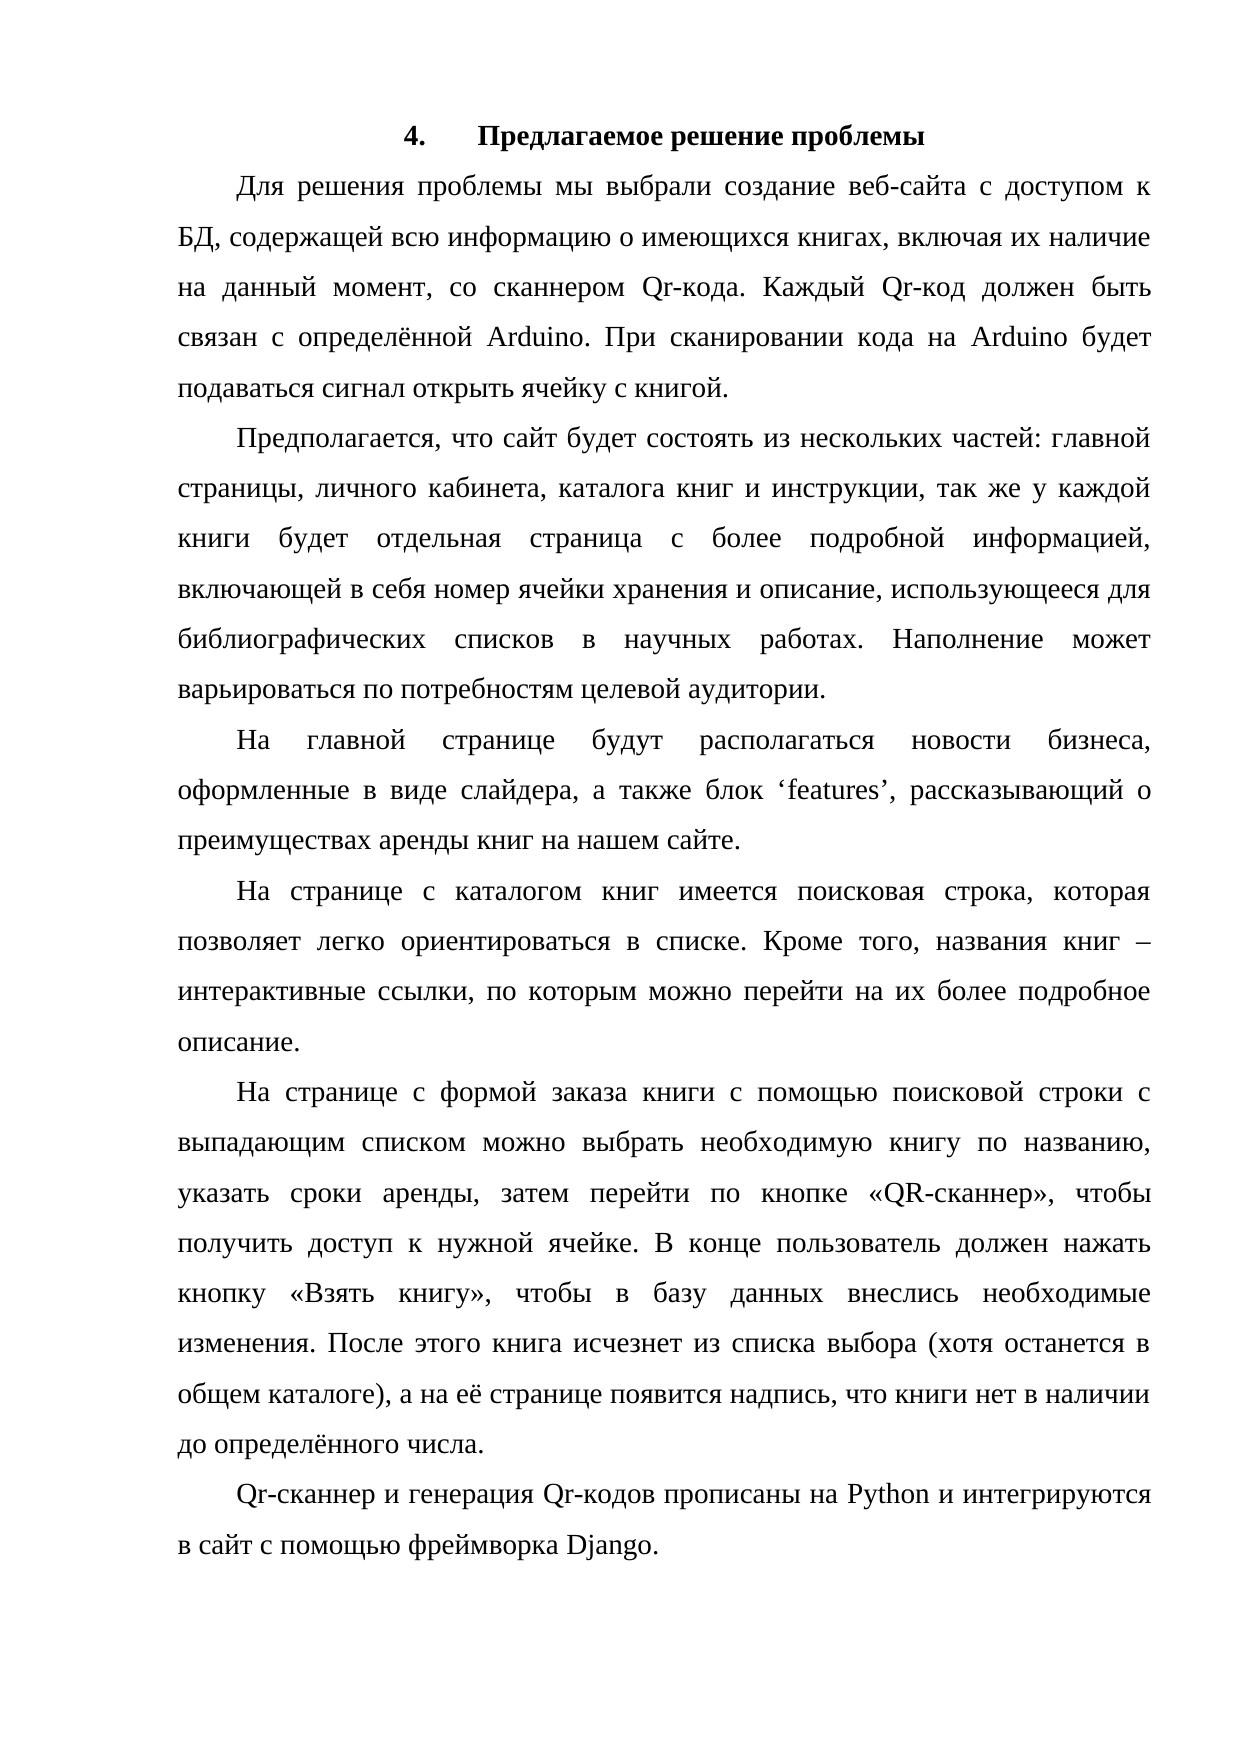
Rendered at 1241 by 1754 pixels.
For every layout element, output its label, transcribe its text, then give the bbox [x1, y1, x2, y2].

text На главной странице будут располагаться новости бизнеса, оформленные в виде слайдера, а также блок ‘features’, рассказывающий о преимуществах аренды книг на нашем сайте. [177, 722, 1152, 856]
text Для решения проблемы мы выбрали создание веб-сайта с доступом к БД, содержащей всю информацию о имеющихся книгах, включая их наличие на данный момент, со сканнером Qr-кода. Каждый Qr-код должен быть связан с определённой Arduino. При сканировании кода на Arduino будет подаваться сигнал открыть ячейку с книгой. [177, 168, 1152, 403]
text На странице с формой заказа книги с помощью поисковой строки с выпадающим списком можно выбрать необходимую книгу по названию, указать сроки аренды, затем перейти по кнопке «QR-сканнер», чтобы получить доступ к нужной ячейке. В конце пользователь должен нажать кнопку «Взять книгу», чтобы в базу данных внеслись необходимые изменения. После этого книга исчезнет из списка выбора (хотя останется в общем каталоге), а на её странице появится надпись, что книги нет в наличии до определённого числа. [177, 1074, 1152, 1460]
text Qr-сканнер и генерация Qr-кодов прописаны на Python и интегрируются в сайт с помощью фреймворка Django. [177, 1477, 1152, 1560]
text Предполагается, что сайт будет состоять из нескольких частей: главной страницы, личного кабинета, каталога книг и инструкции, так же у каждой книги будет отдельная страница с более подробной информацией, включающей в себя номер ячейки хранения и описание, использующееся для библиографических списков в научных работах. Наполнение может варьироваться по потребностям целевой аудитории. [177, 420, 1152, 705]
subtitle Предлагаемое решение проблемы [177, 118, 1152, 152]
text На странице с каталогом книг имеется поисковая строка, которая позволяет легко ориентироваться в списке. Кроме того, названия книг – интерактивные ссылки, по которым можно перейти на их более подробное описание. [177, 873, 1152, 1057]
